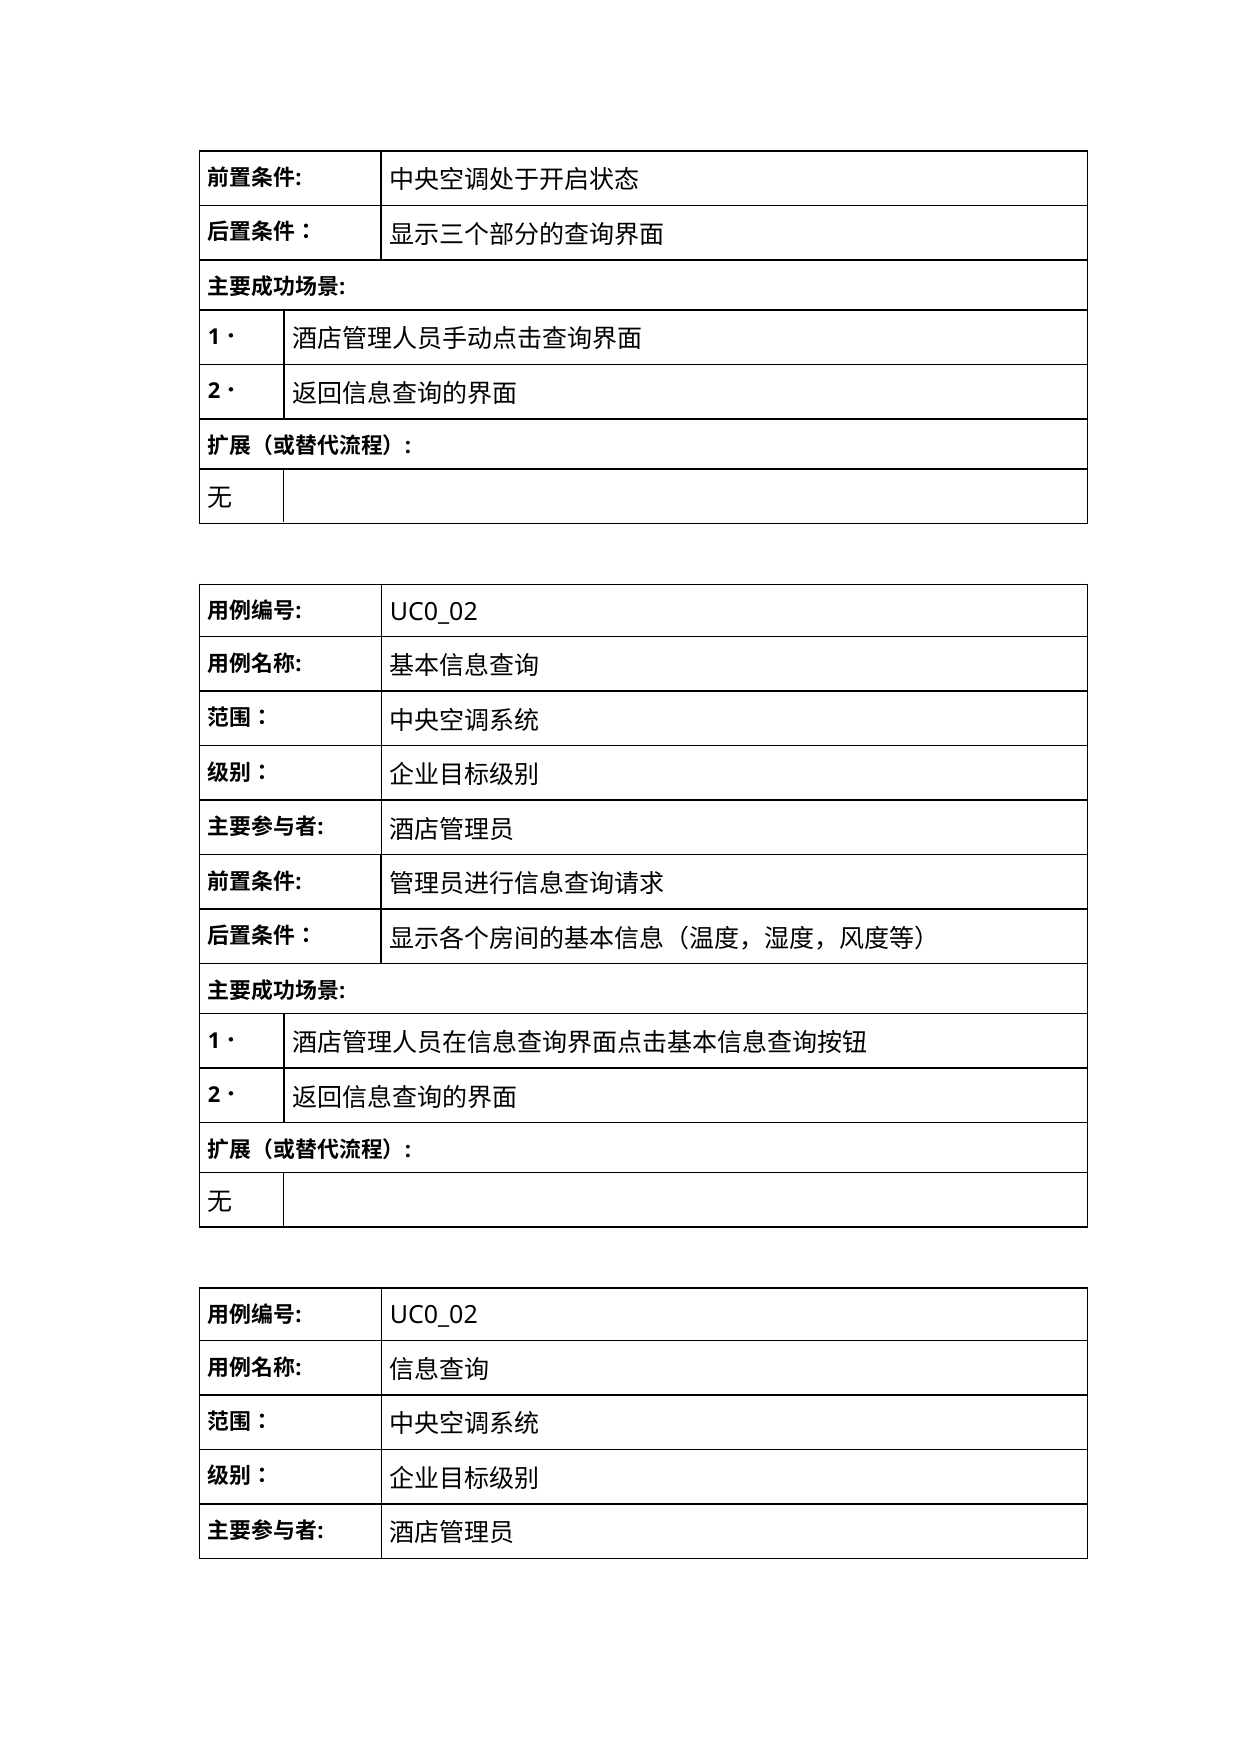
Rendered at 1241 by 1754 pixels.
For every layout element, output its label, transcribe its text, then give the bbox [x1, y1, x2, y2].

table_cell 主要成功场景: [200, 261, 1087, 309]
table_cell 酒店管理员 [382, 1505, 1087, 1557]
table_cell 后置条件： [200, 910, 380, 963]
table_cell 主要参与者: [200, 801, 381, 854]
table_cell 酒店管理员 [382, 801, 1087, 854]
table_header UC0_02 [382, 585, 1087, 636]
table_cell 2． [200, 1069, 283, 1122]
table_cell 酒店管理人员在信息查询界面点击基本信息查询按钮 [285, 1014, 1087, 1067]
table_cell 主要成功场景: [200, 964, 1087, 1013]
table_cell 显示各个房间的基本信息（温度，湿度，风度等） [382, 910, 1087, 963]
table_cell 返回信息查询的界面 [285, 365, 1087, 418]
table_cell [284, 470, 1087, 522]
table_cell 2． [200, 365, 283, 418]
table_cell 中央空调处于开启状态 [382, 152, 1087, 204]
table_cell 显示三个部分的查询界面 [382, 206, 1087, 259]
table_cell 范围： [200, 1396, 381, 1448]
table_cell 级别： [200, 1450, 381, 1503]
table_cell 中央空调系统 [382, 692, 1087, 745]
table_header 用例编号: [200, 1289, 381, 1339]
table_cell 基本信息查询 [382, 637, 1087, 690]
table_cell 企业目标级别 [382, 746, 1087, 799]
table_header 用例编号: [200, 585, 381, 636]
table_cell 前置条件: [200, 855, 380, 908]
table_cell 级别： [200, 746, 381, 799]
table_header UC0_02 [382, 1289, 1087, 1339]
table_cell 无 [200, 470, 283, 522]
table_cell 无 [200, 1173, 283, 1226]
table_cell 1． [200, 311, 283, 363]
table_cell 用例名称: [200, 637, 381, 690]
table_cell 扩展（或替代流程）: [200, 420, 1087, 468]
table_cell 返回信息查询的界面 [285, 1069, 1087, 1122]
table_cell [284, 1173, 1087, 1226]
table_cell 中央空调系统 [382, 1396, 1087, 1448]
table_cell 企业目标级别 [382, 1450, 1087, 1503]
table_cell 管理员进行信息查询请求 [382, 855, 1087, 908]
table_cell 主要参与者: [200, 1505, 381, 1557]
table_cell 用例名称: [200, 1341, 381, 1394]
table_cell 信息查询 [382, 1341, 1087, 1394]
table_cell 酒店管理人员手动点击查询界面 [285, 311, 1087, 363]
table_cell 范围： [200, 692, 381, 745]
table_cell 前置条件: [200, 152, 380, 204]
table_cell 扩展（或替代流程）: [200, 1123, 1087, 1172]
table_cell 后置条件： [200, 206, 380, 259]
table_cell 1． [200, 1014, 283, 1067]
